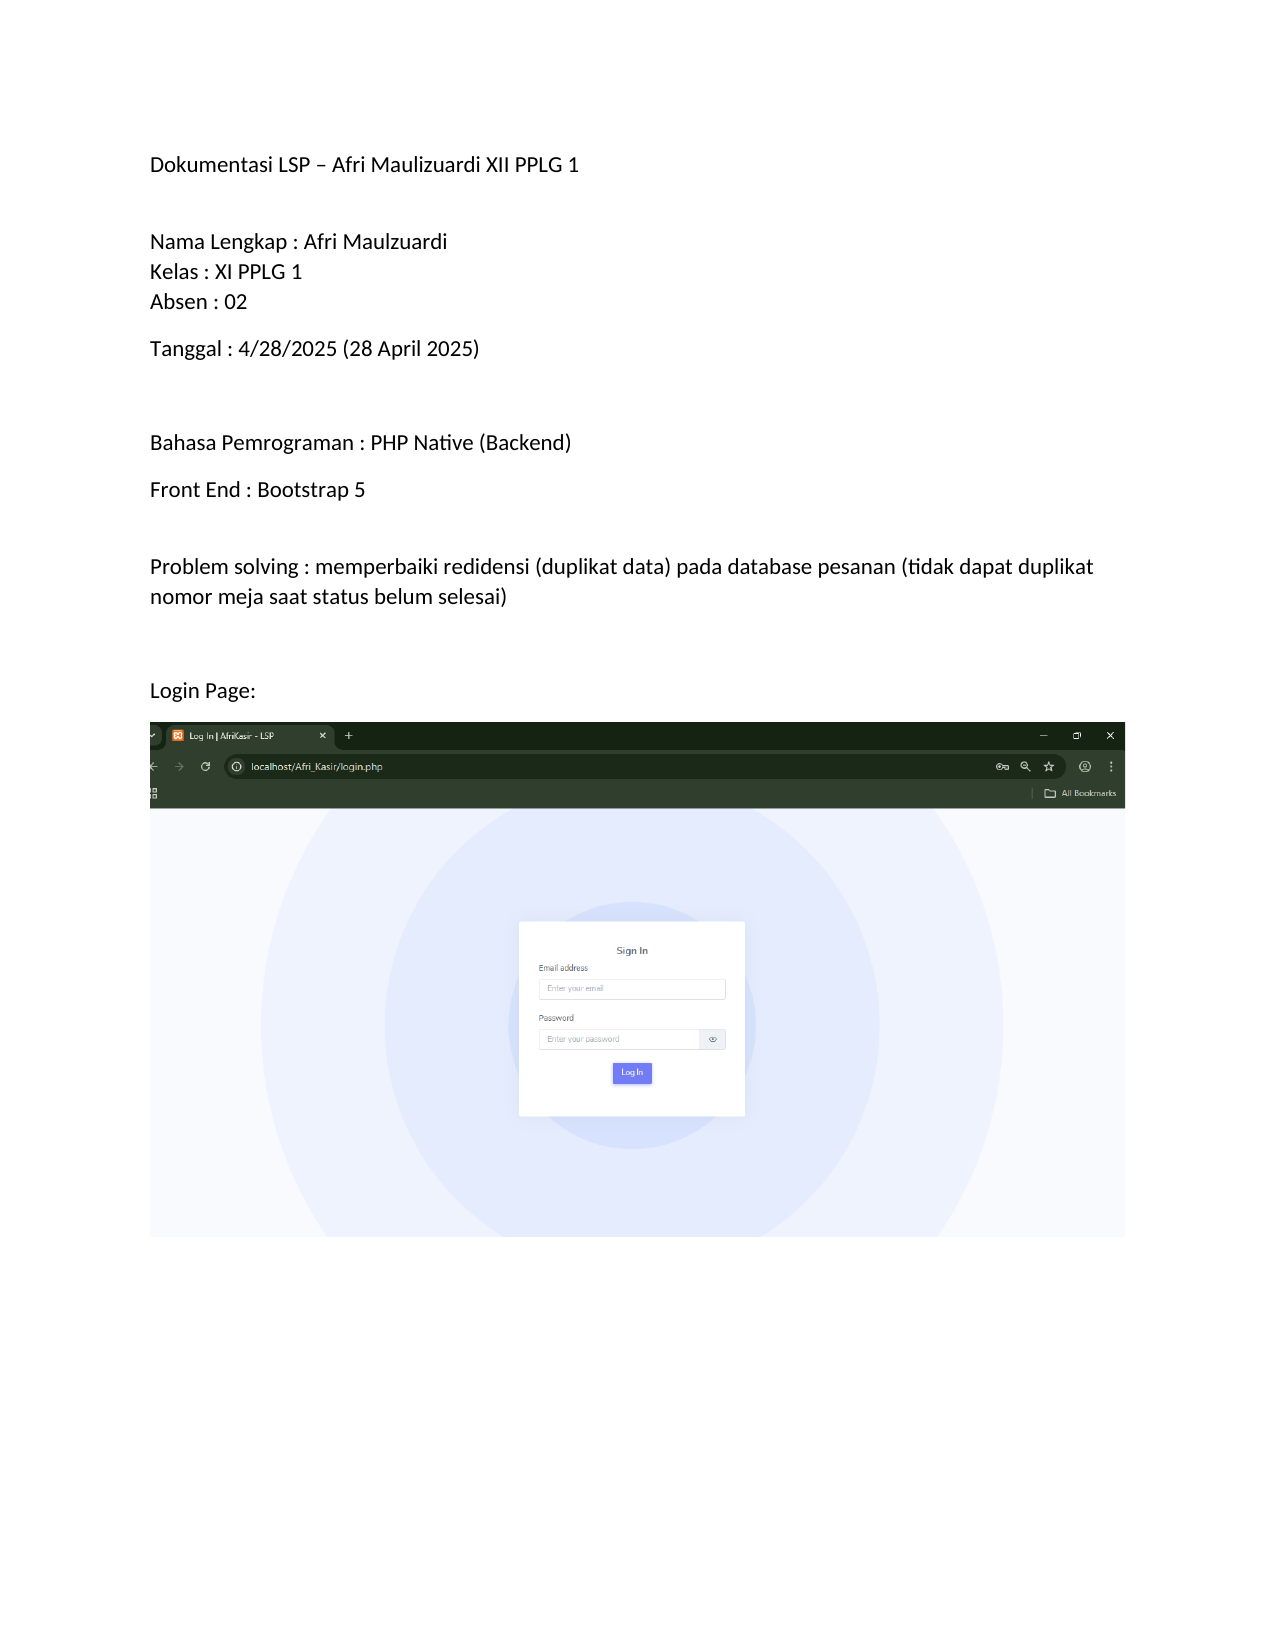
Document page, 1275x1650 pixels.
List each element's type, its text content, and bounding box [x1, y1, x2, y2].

text Dokumentasi LSP – Afri Maulizuardi XII PPLG 1 [150, 150, 1125, 178]
text Problem solving : memperbaiki redidensi (duplikat data) pada database pesanan (tidak dapat duplikat nomor meja saat status belum selesai) [150, 552, 1125, 610]
picture [150, 722, 1125, 1237]
text Nama Lengkap : Afri Maulzuardi Kelas : XI PPLG 1 Absen : 02 [150, 197, 1125, 316]
text Front End : Bootstrap 5 [150, 475, 1125, 533]
text Bahasa Pemrograman : PHP Native (Backend) [150, 428, 1125, 456]
text Tanggal : 4/28/2025 (28 April 2025) [150, 334, 1125, 362]
text Login Page: [150, 676, 1125, 704]
